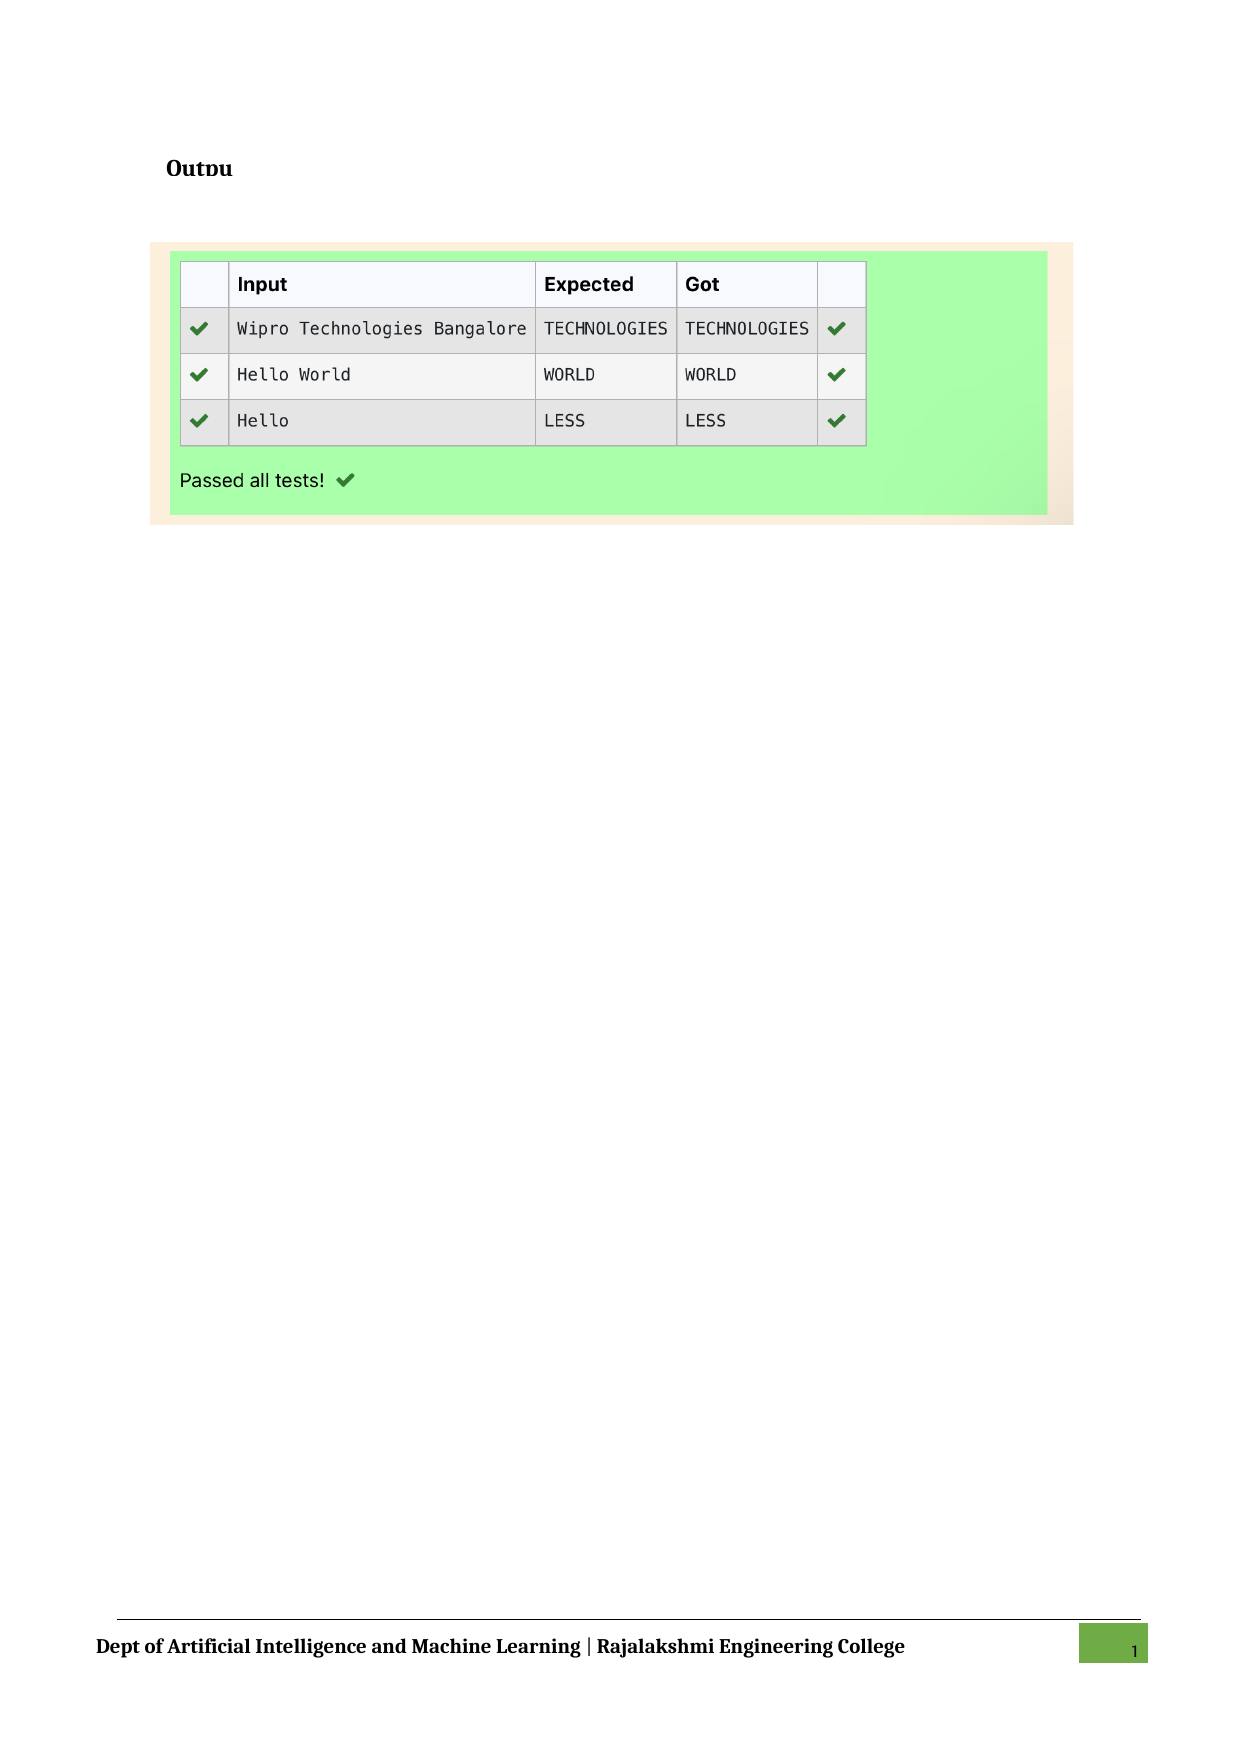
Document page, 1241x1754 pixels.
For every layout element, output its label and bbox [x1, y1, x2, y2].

picture [150, 242, 1074, 525]
